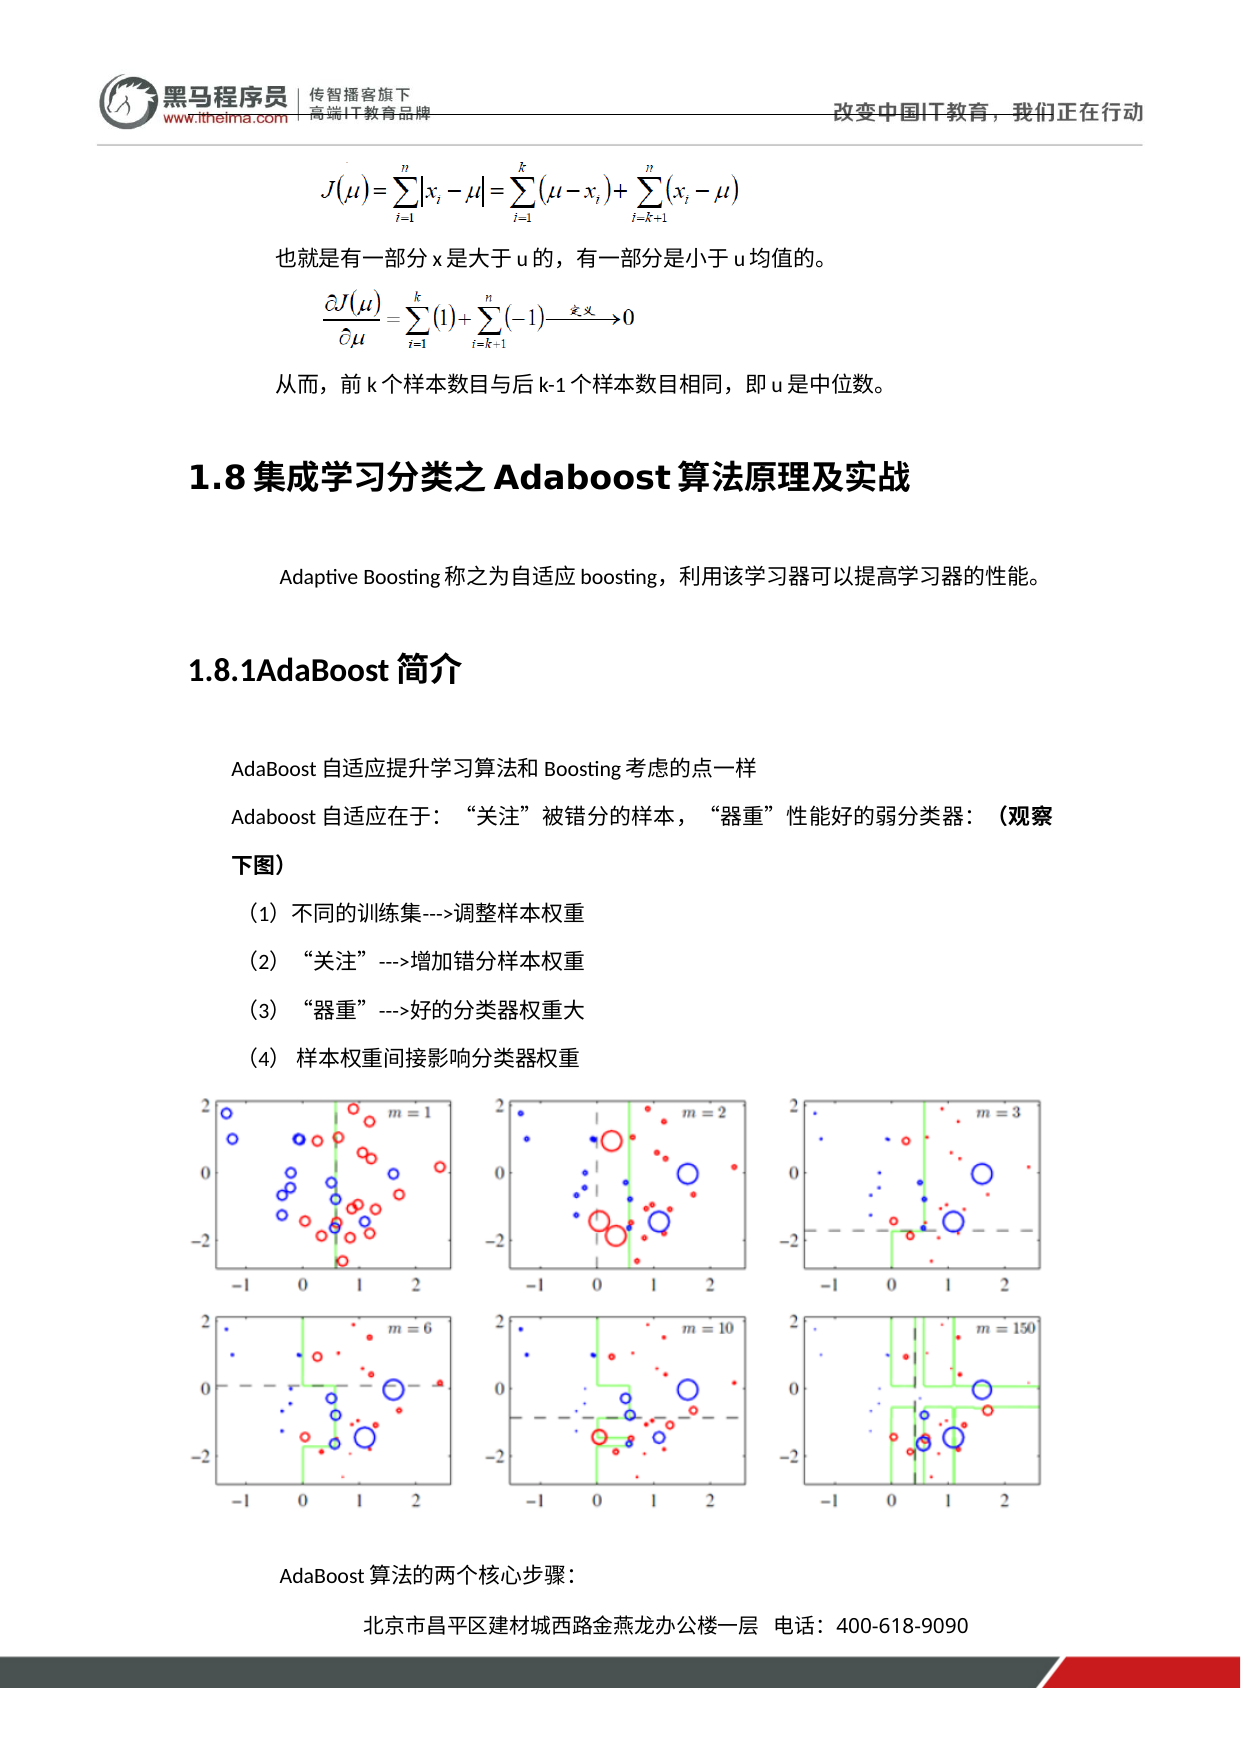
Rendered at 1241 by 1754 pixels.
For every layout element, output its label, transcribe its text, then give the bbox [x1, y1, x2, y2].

list （2）“关注”--->增加错分样本权重 [231, 944, 1053, 976]
list AdaBoost自适应提升学习算法和Boosting考虑的点一样 [231, 750, 1053, 783]
list 也就是有一部分x是大于u的，有一部分是小于u均值的。 [231, 240, 1053, 273]
picture [318, 162, 763, 224]
picture [0, 1597, 1241, 1688]
picture [0, 3, 1241, 153]
list 从而，前k个样本数目与后k-1个样本数目相同，即u是中位数。 [231, 367, 1053, 399]
picture [187, 1088, 1053, 1519]
subtitle 1.8集成学习分类之Adaboost算法原理及实战 [187, 442, 1053, 507]
text Adaptive Boosting称之为自适应boosting，利用该学习器可以提高学习器的性能。 [187, 558, 1053, 591]
list Adaboost自适应在于：“关注”被错分的样本，“器重”性能好的弱分类器：（观察下图） [231, 798, 1053, 880]
list （3）“器重”--->好的分类器权重大 [231, 992, 1053, 1025]
text AdaBoost算法的两个核心步骤： [187, 1557, 1053, 1590]
subtitle 1.8.1AdaBoost简介 [187, 634, 1053, 699]
list （4） 样本权重间接影响分类器权重 [231, 1041, 1053, 1073]
picture [318, 288, 646, 348]
list （1）不同的训练集--->调整样本权重 [231, 896, 1053, 928]
